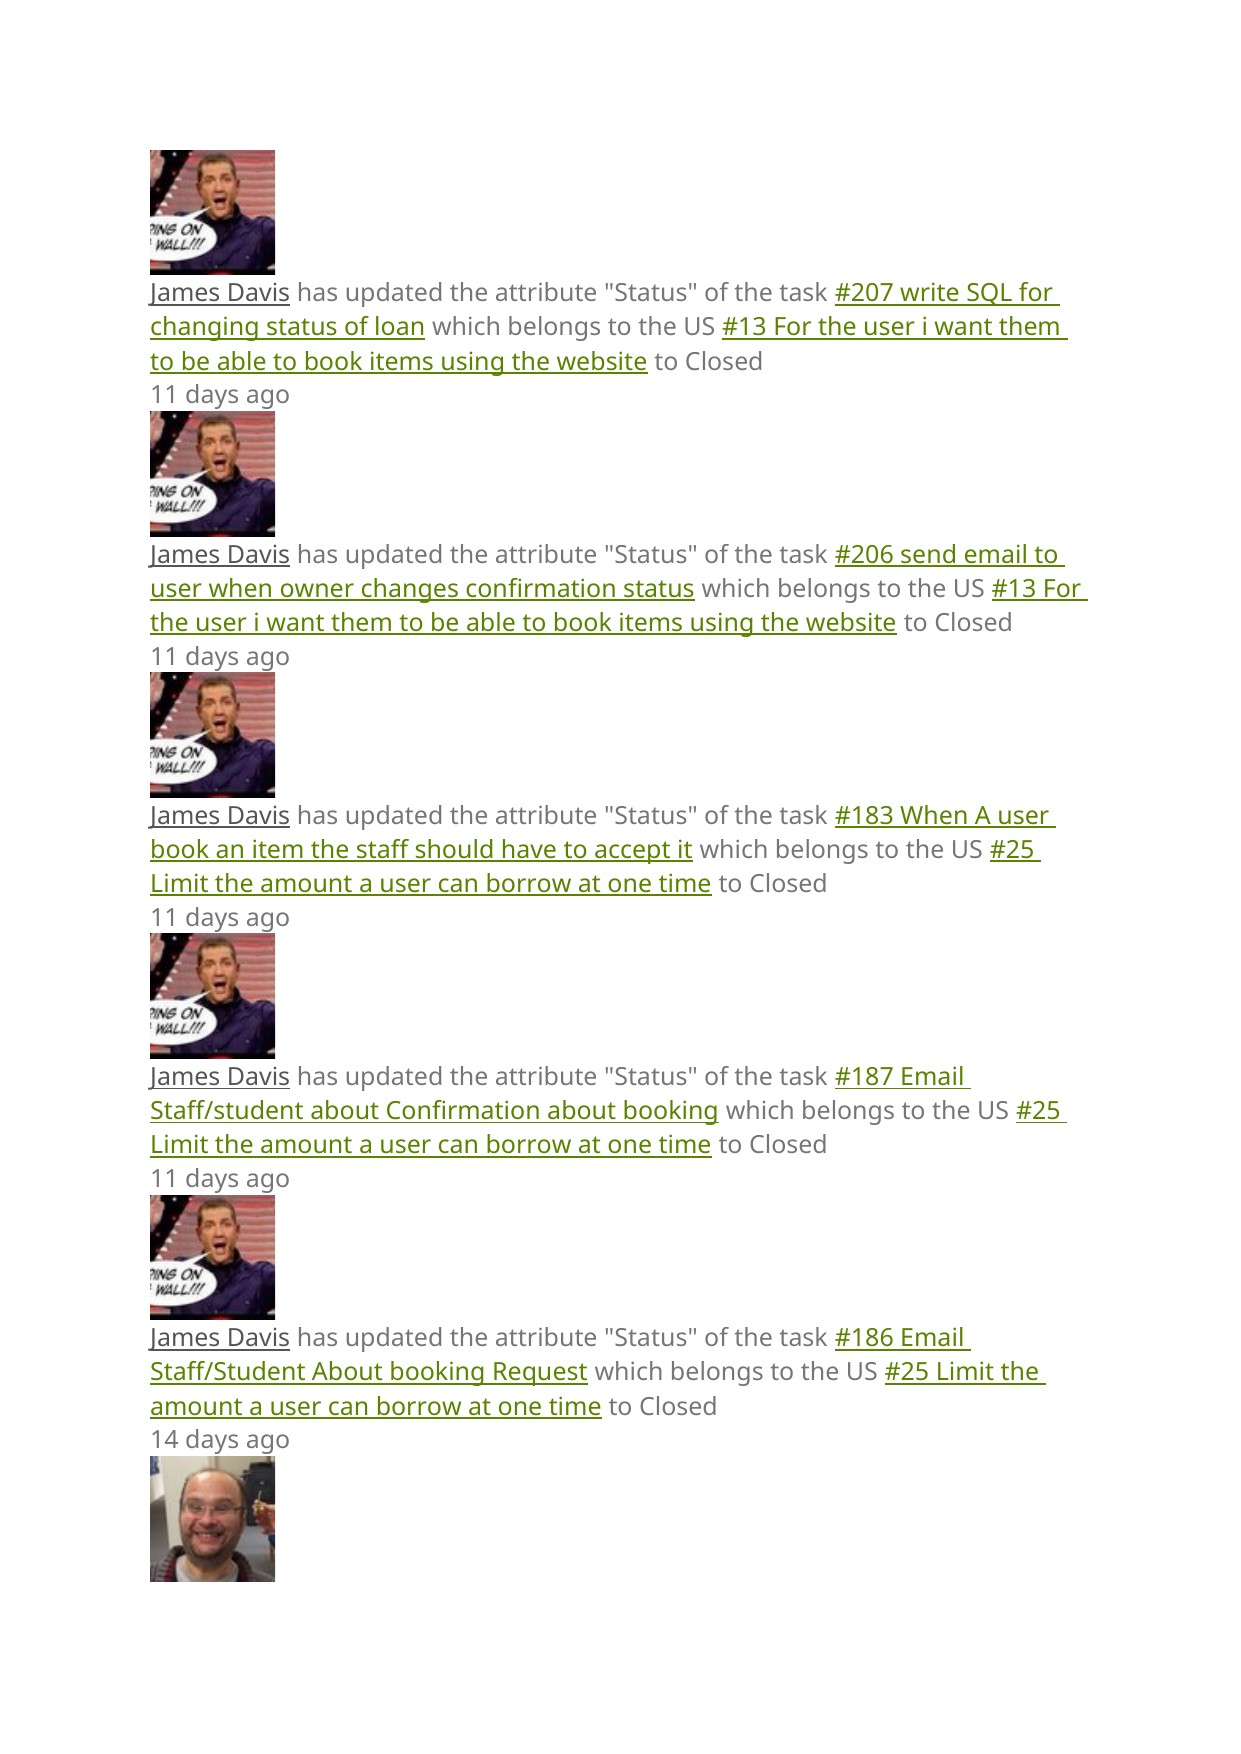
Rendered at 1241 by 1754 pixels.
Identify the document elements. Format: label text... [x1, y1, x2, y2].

picture [150, 1195, 275, 1320]
text James Davis has updated the attribute "Status" of the task #187 Email Staff/student about Confirmation about booking which belongs to the US #25 Limit the amount a user can borrow at one time to Closed [150, 1059, 1090, 1161]
picture [150, 1456, 275, 1582]
text James Davis has updated the attribute "Status" of the task #207 write SQL for changing status of loan which belongs to the US #13 For the user i want them to be able to book items using the website to Closed [150, 275, 1090, 377]
picture [150, 411, 275, 537]
text 11 days ago [150, 638, 1090, 672]
picture [150, 672, 275, 798]
text James Davis has updated the attribute "Status" of the task #206 send email to user when owner changes confirmation status which belongs to the US #13 For the user i want them to be able to book items using the website to Closed [150, 536, 1090, 638]
text James Davis has updated the attribute "Status" of the task #186 Email Staff/Student About booking Request which belongs to the US #25 Limit the amount a user can borrow at one time to Closed [150, 1320, 1090, 1422]
text 14 days ago [150, 1422, 1090, 1456]
text James Davis has updated the attribute "Status" of the task #183 When A user book an item the staff should have to accept it which belongs to the US #25 Limit the amount a user can borrow at one time to Closed [150, 797, 1090, 900]
picture [150, 933, 275, 1059]
text 11 days ago [150, 900, 1090, 934]
text 11 days ago [150, 377, 1090, 411]
picture [150, 150, 275, 275]
text 11 days ago [150, 1161, 1090, 1195]
